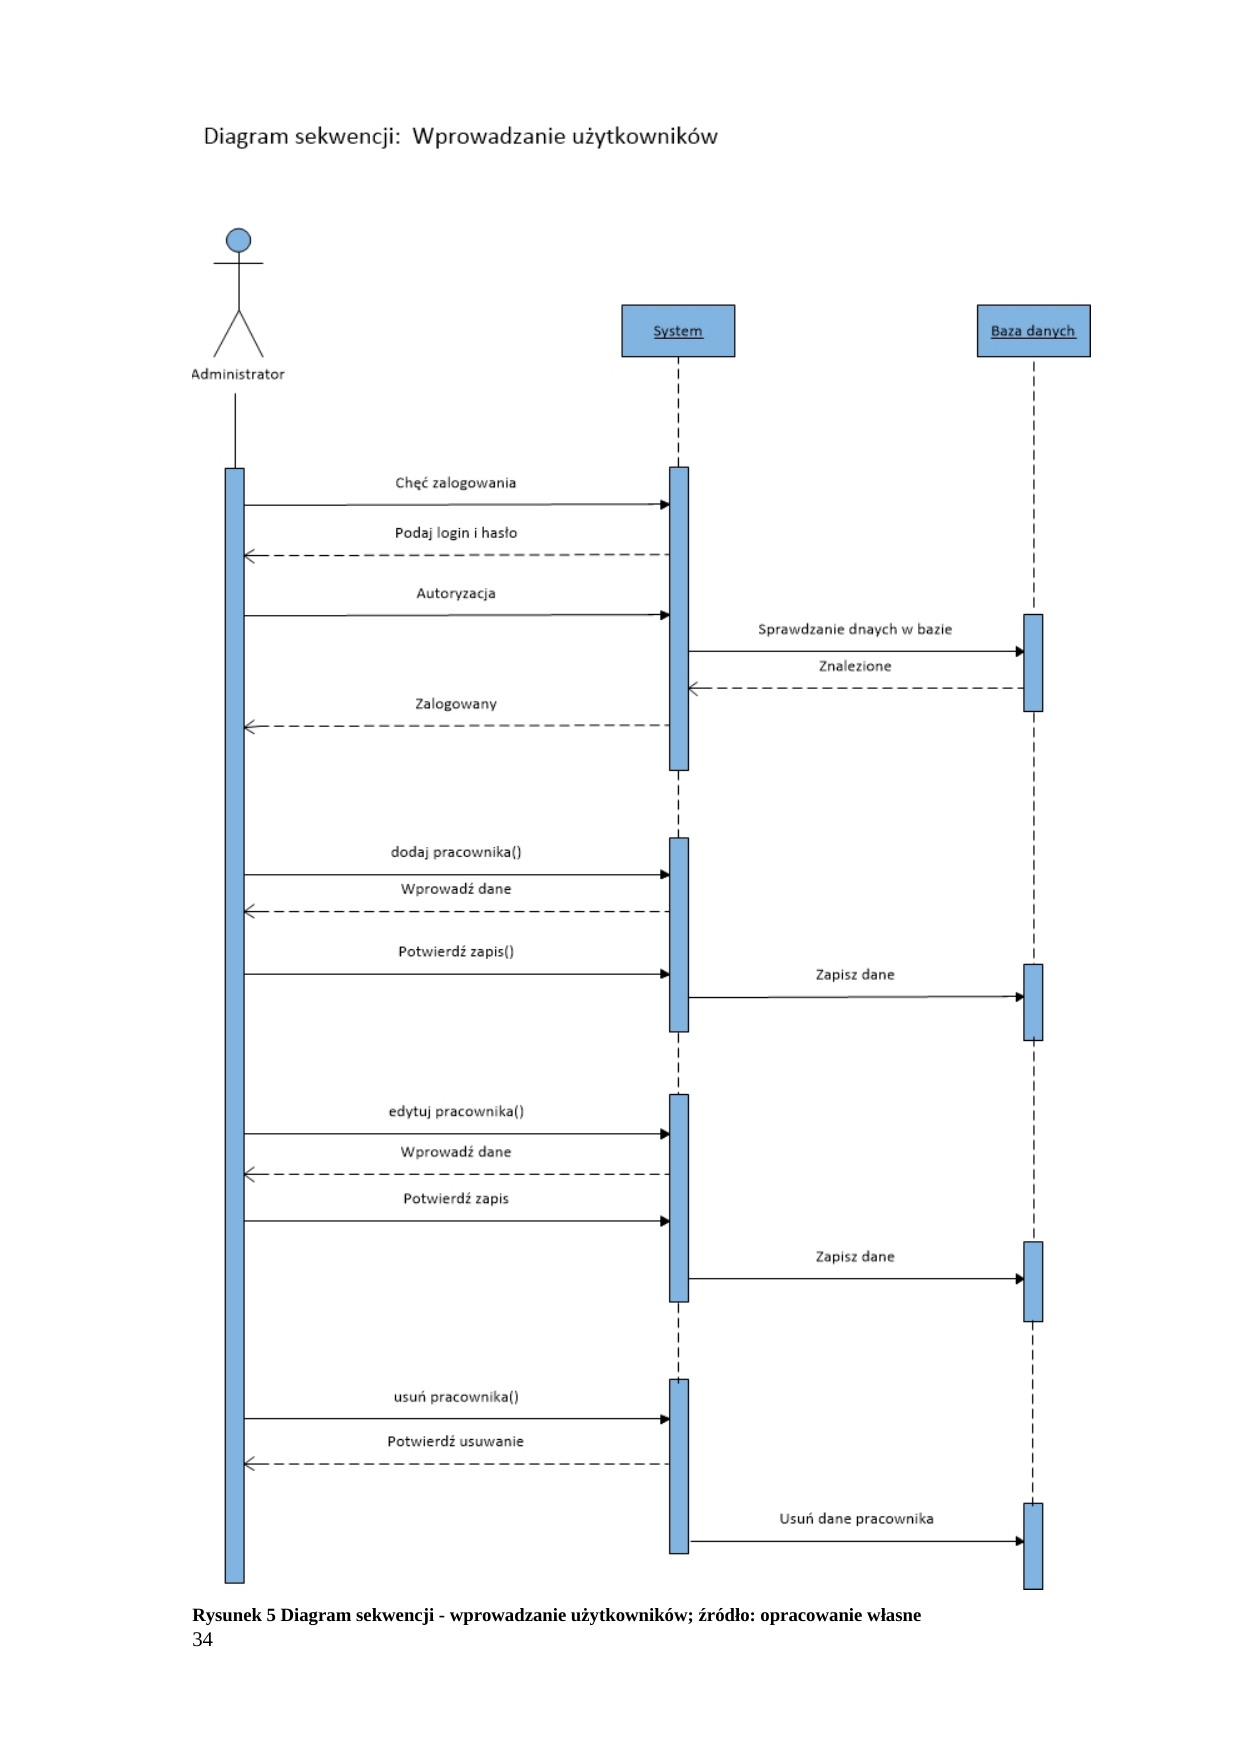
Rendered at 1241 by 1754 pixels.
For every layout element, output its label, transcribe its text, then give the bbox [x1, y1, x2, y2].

picture [192, 118, 1091, 1590]
text Rysunek 5 Diagram sekwencji - wprowadzanie użytkowników; źródło: opracowanie własne [118, 1604, 1122, 1625]
